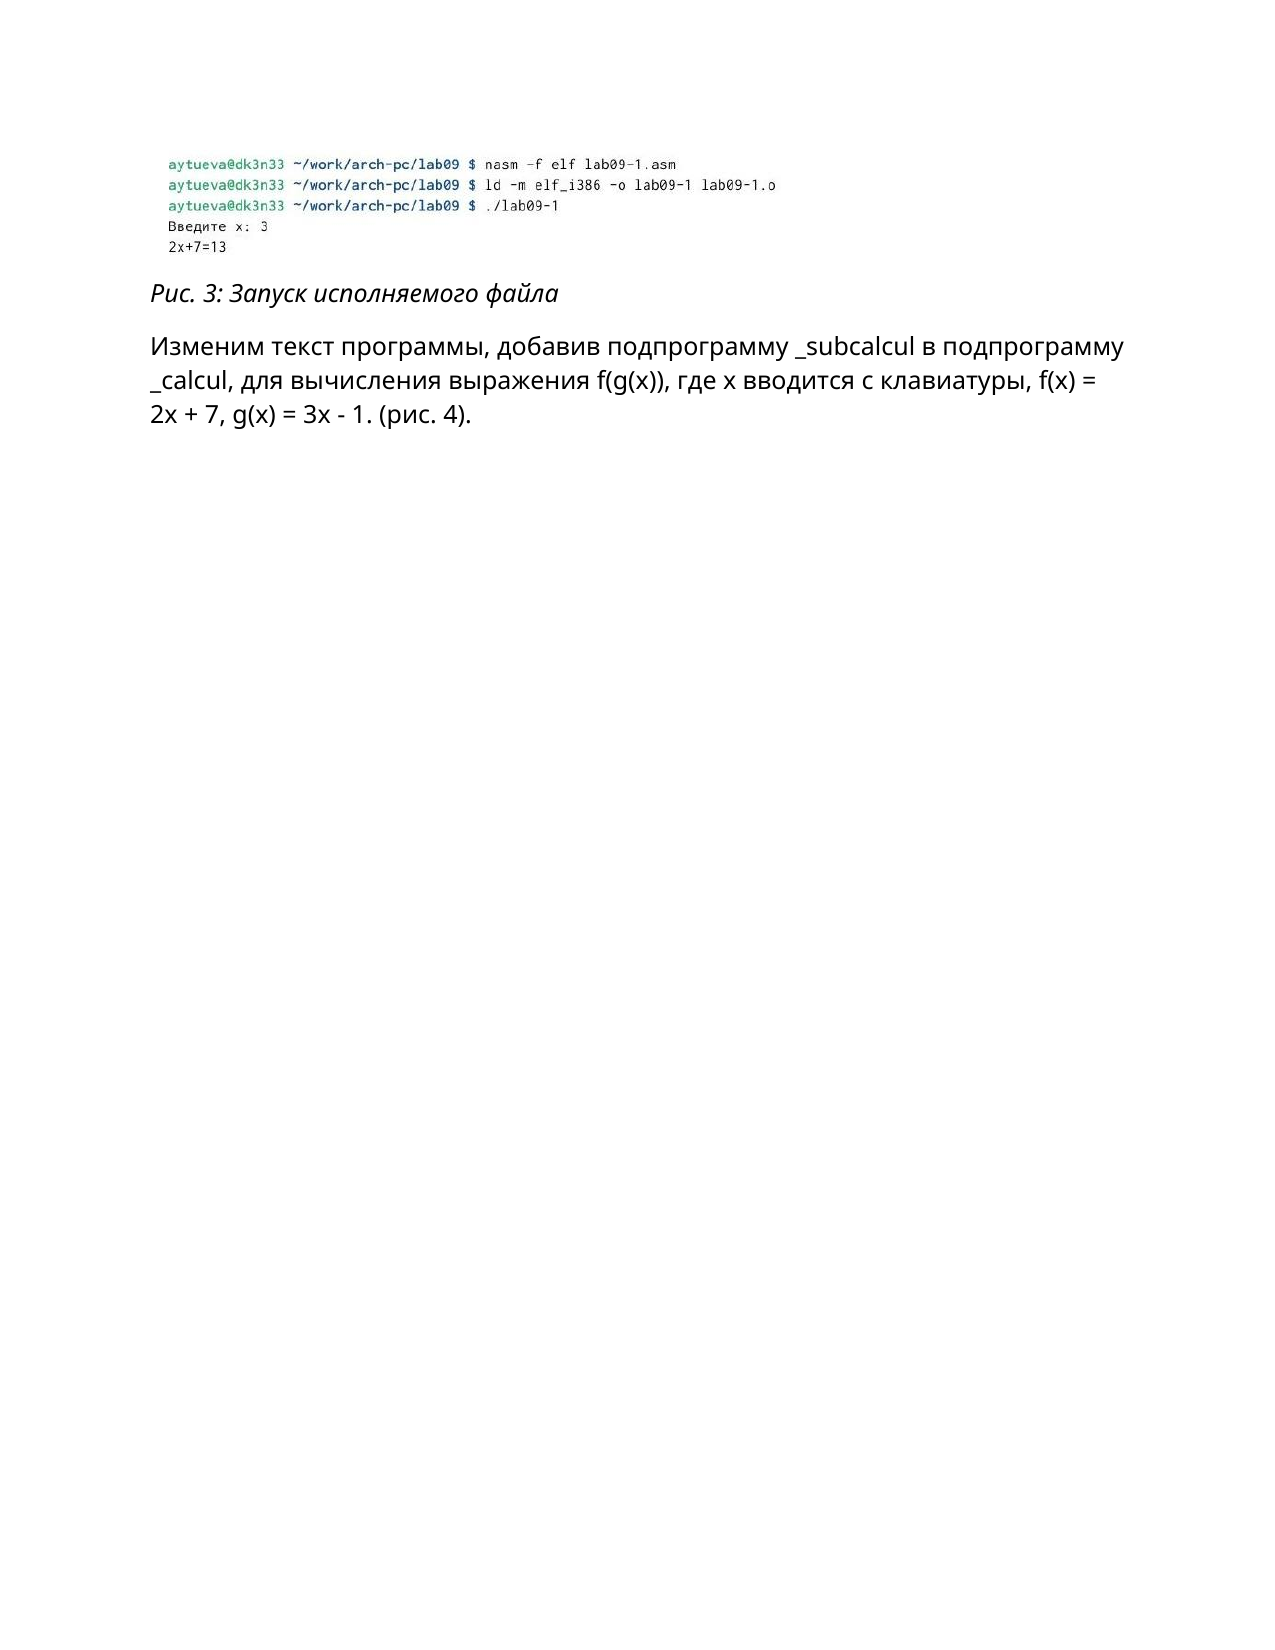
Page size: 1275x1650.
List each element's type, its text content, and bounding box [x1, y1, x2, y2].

picture [168, 150, 782, 256]
text Изменим текст программы, добавив подпрограмму _subcalcul в подпрограмму _calcul, для вычисления выражения f(g(x)), где x вводится с клавиатуры, f(x) = 2x + 7, g(x) = 3x - 1. (рис. 4). [150, 329, 1125, 431]
text Рис. 3: Запуск исполняемого файла [150, 276, 1125, 310]
